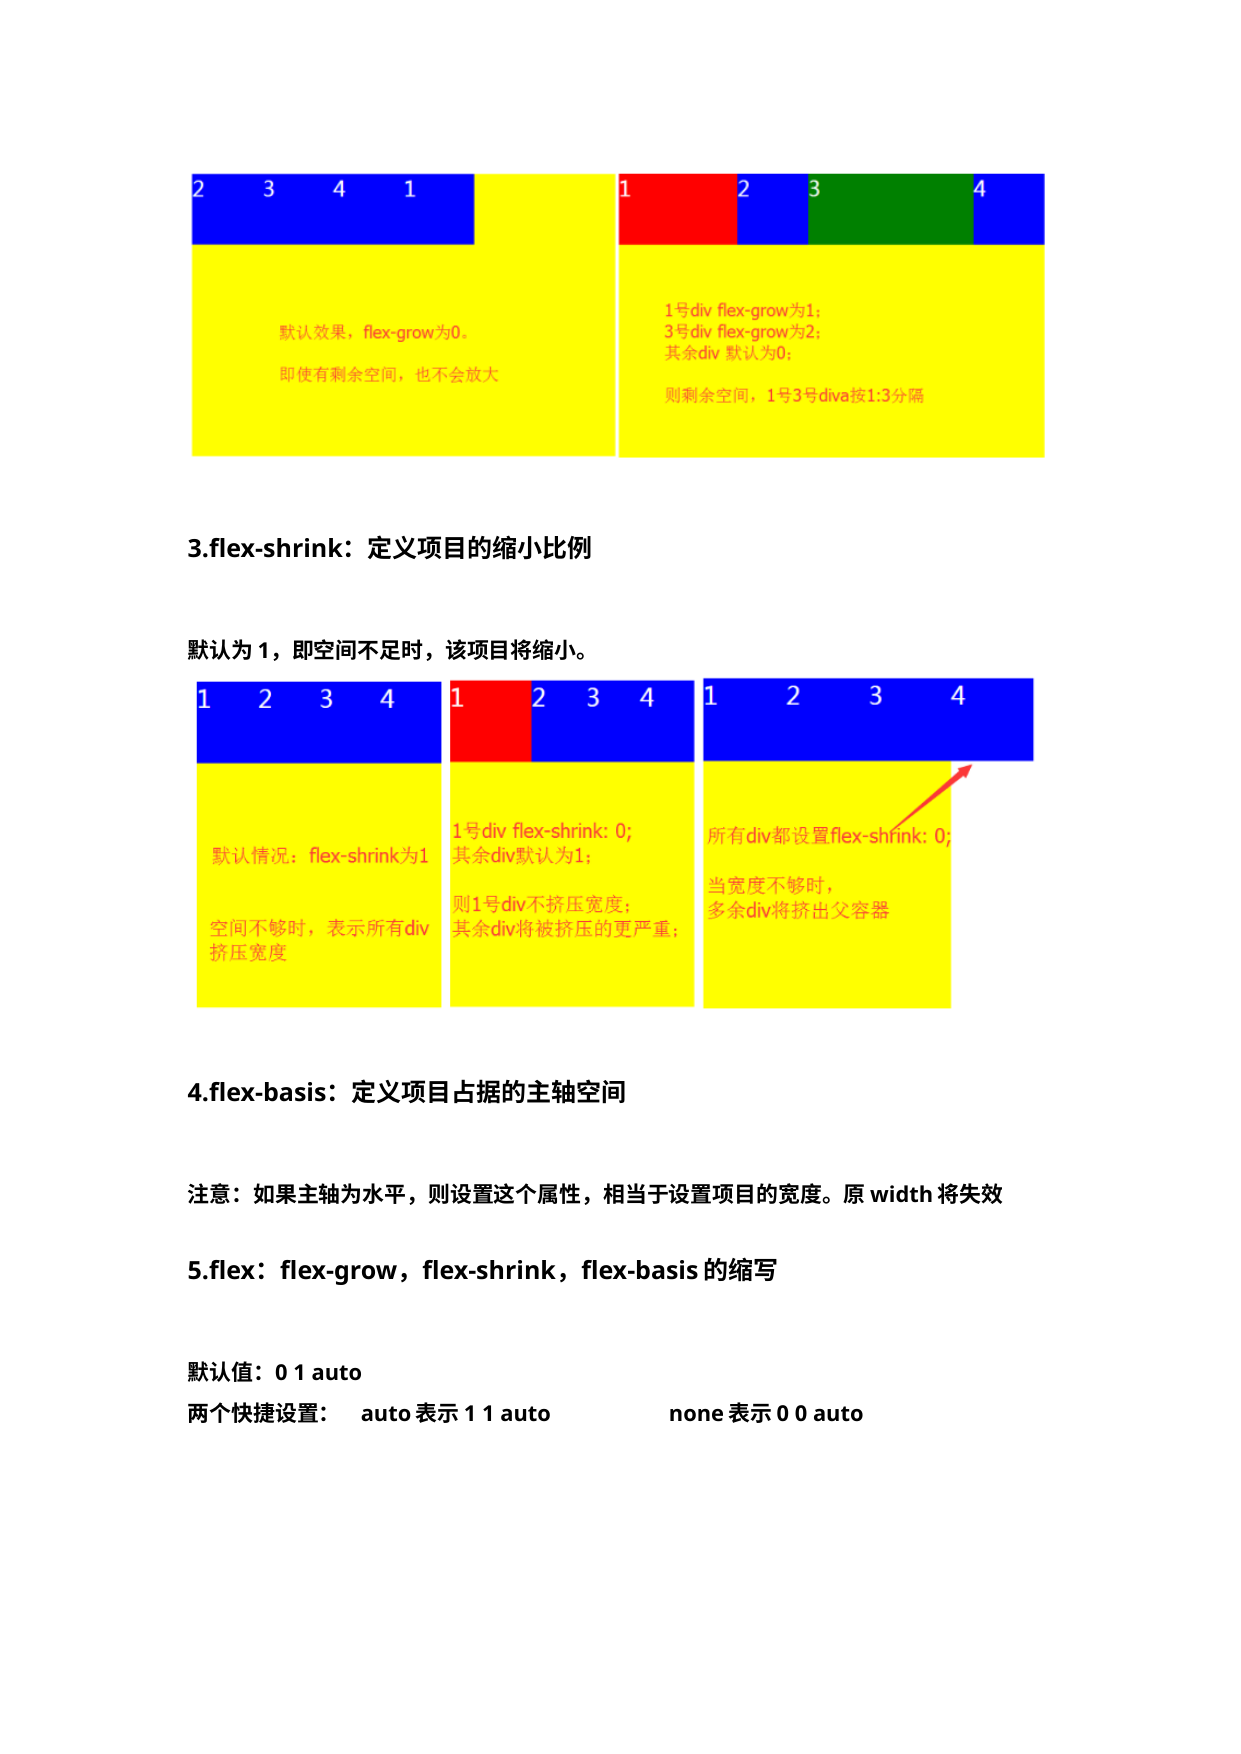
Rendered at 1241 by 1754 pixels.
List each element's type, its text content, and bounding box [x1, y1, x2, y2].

text 默认为1，即空间不足时，该项目将缩小。 [187, 633, 1053, 665]
subtitle 5.flex：flex-grow，flex-shrink，flex-basis的缩写 [187, 1236, 1053, 1301]
subtitle 3.flex-shrink：定义项目的缩小比例 [187, 514, 1053, 579]
text 注意：如果主轴为水平，则设置这个属性，相当于设置项目的宽度。原width将失效 [187, 1177, 1053, 1209]
text 两个快捷设置： auto表示1 1 auto none表示0 0 auto [187, 1396, 1053, 1428]
picture [187, 673, 1053, 1015]
picture [187, 162, 1053, 467]
text 默认值：0 1 auto [187, 1355, 1053, 1387]
subtitle 4.flex-basis：定义项目占据的主轴空间 [187, 1058, 1053, 1123]
